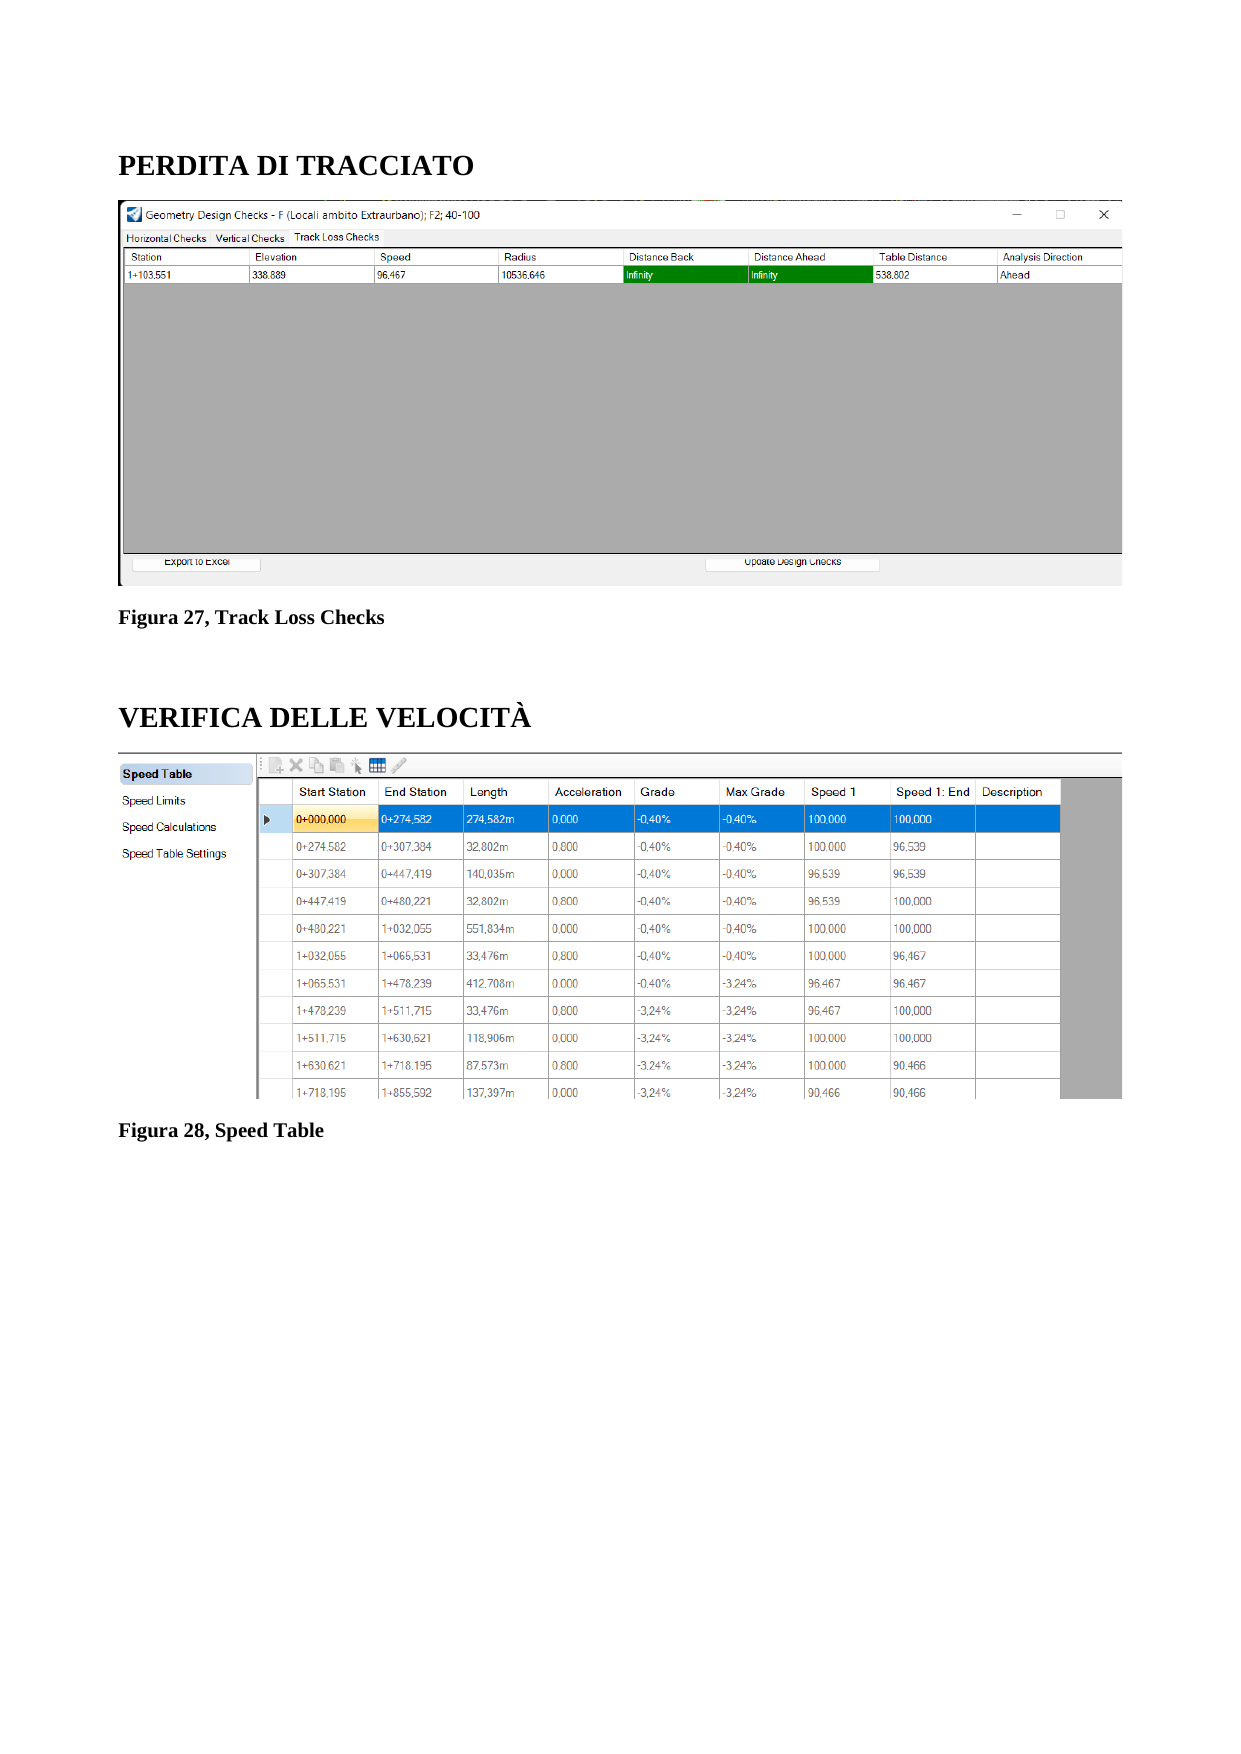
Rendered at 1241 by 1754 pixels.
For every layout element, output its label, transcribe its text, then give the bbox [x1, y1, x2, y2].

text PERDITA DI TRACCIATO [118, 148, 1122, 181]
text Figura 28, Speed Table [118, 1118, 1122, 1142]
text VERIFICA DELLE VELOCITÀ [118, 700, 1122, 734]
picture [118, 752, 1123, 1099]
picture [118, 200, 1123, 586]
text Figura 27, Track Loss Checks [118, 605, 1122, 629]
